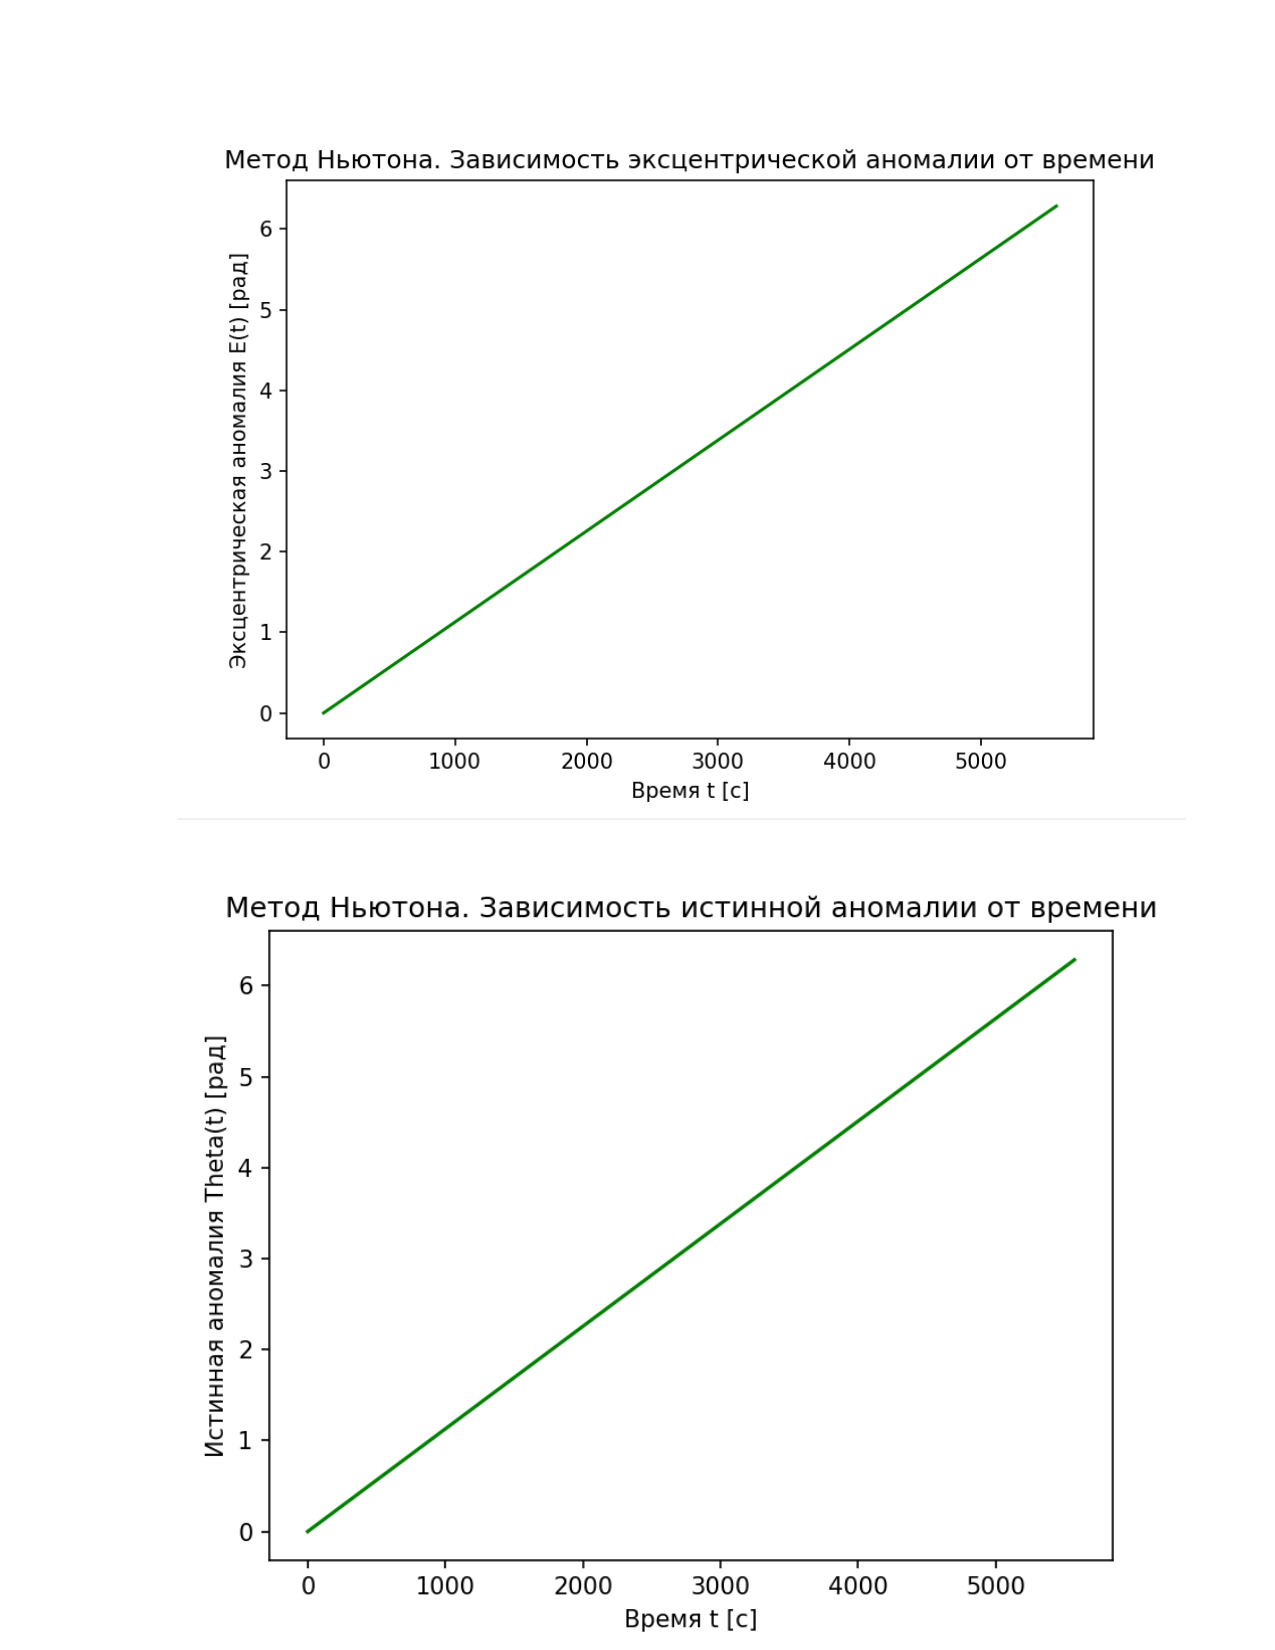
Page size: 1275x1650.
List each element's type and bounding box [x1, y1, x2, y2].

picture [177, 118, 1187, 820]
picture [181, 857, 1191, 1650]
